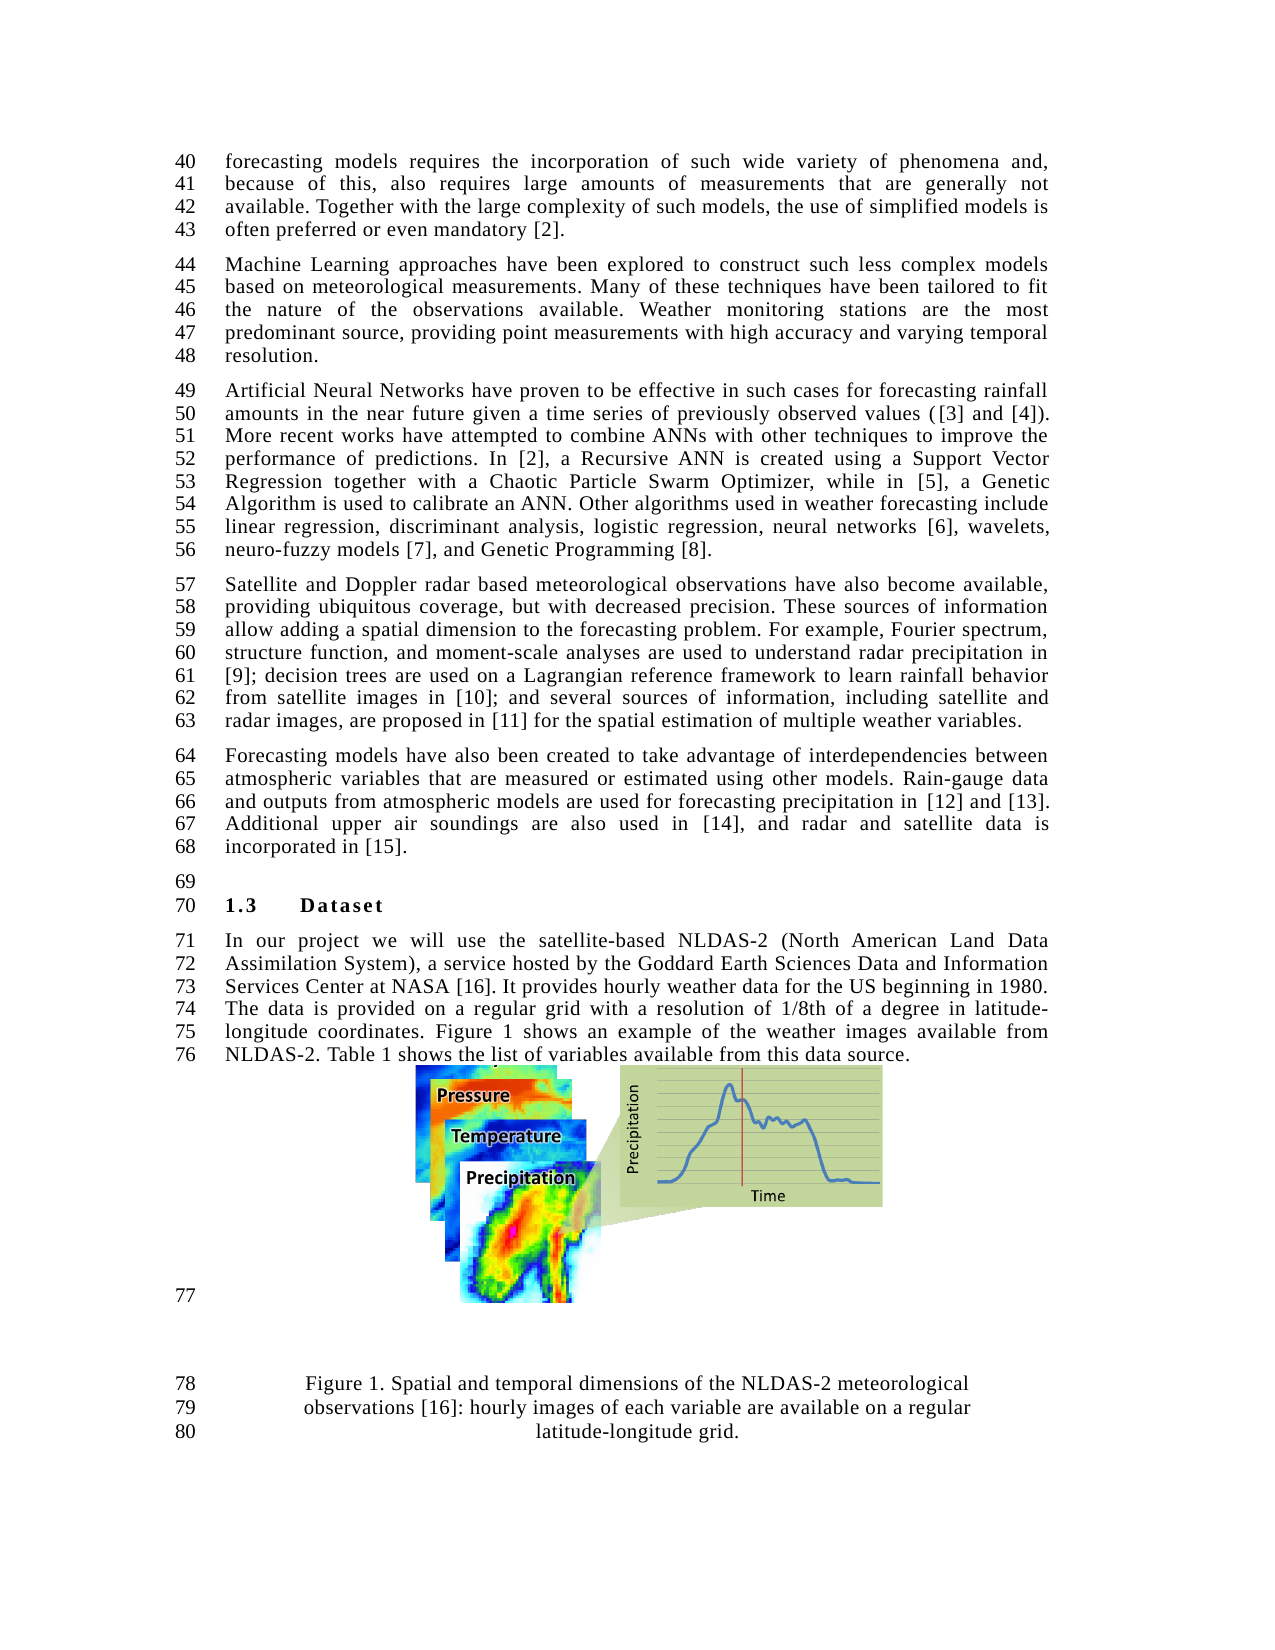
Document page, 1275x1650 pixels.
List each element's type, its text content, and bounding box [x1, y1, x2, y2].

text Satellite and Doppler radar based meteorological observations have also become available, providing ubiquitous coverage, but with decreased precision. These sources of information allow adding a spatial dimension to the forecasting problem. For example, Fourier spectrum, structure function, and moment-scale analyses are used to understand radar precipitation in [9]; decision trees are used on a Lagrangian reference framework to learn rainfall behavior from satellite images in [10]; and several sources of information, including satellite and radar images, are proposed in [11] for the spatial estimation of multiple weather variables. [225, 573, 1050, 732]
text Artificial Neural Networks have proven to be effective in such cases for forecasting rainfall amounts in the near future given a time series of previously observed values ([3] and [4]). More recent works have attempted to combine ANNs with other techniques to improve the performance of predictions. In [2], a Recursive ANN is created using a Support Vector Regression together with a Chaotic Particle Swarm Optimizer, while in [5], a Genetic Algorithm is used to calibrate an ANN. Other algorithms used in weather forecasting include linear regression, discriminant analysis, logistic regression, neural networks [6], wavelets, neuro-fuzzy models [7], and Genetic Programming [8]. [225, 379, 1050, 561]
text Figure 1. Spatial and temporal dimensions of the NLDAS-2 meteorological observations [16]: hourly images of each variable are available on a regular latitude-longitude grid. [282, 1371, 993, 1443]
text In our project we will use the satellite-based NLDAS-2 (North American Land Data Assimilation System), a service hosted by the Goddard Earth Sciences Data and Information Services Center at NASA [16]. It provides hourly weather data for the US beginning in 1980. The data is provided on a regular grid with a resolution of 1/8th of a degree in latitude-longitude coordinates. Figure 1 shows an example of the weather images available from NLDAS-2. Table 1 shows the list of variables available from this data source. [225, 930, 1050, 1066]
text 1.3 Dataset [225, 893, 1050, 917]
text Machine Learning approaches have been explored to construct such less complex models based on meteorological measurements. Many of these techniques have been tailored to fit the nature of the observations available. Weather monitoring stations are the most predominant source, providing point measurements with high accuracy and varying temporal resolution. [225, 253, 1050, 367]
text Forecasting models have also been created to take advantage of interdependencies between atmospheric variables that are measured or estimated using other models. Rain-gauge data and outputs from atmospheric models are used for forecasting precipitation in [12] and [13]. Additional upper air soundings are also used in [14], and radar and satellite data is incorporated in [15]. [225, 744, 1050, 858]
picture [392, 1065, 883, 1303]
